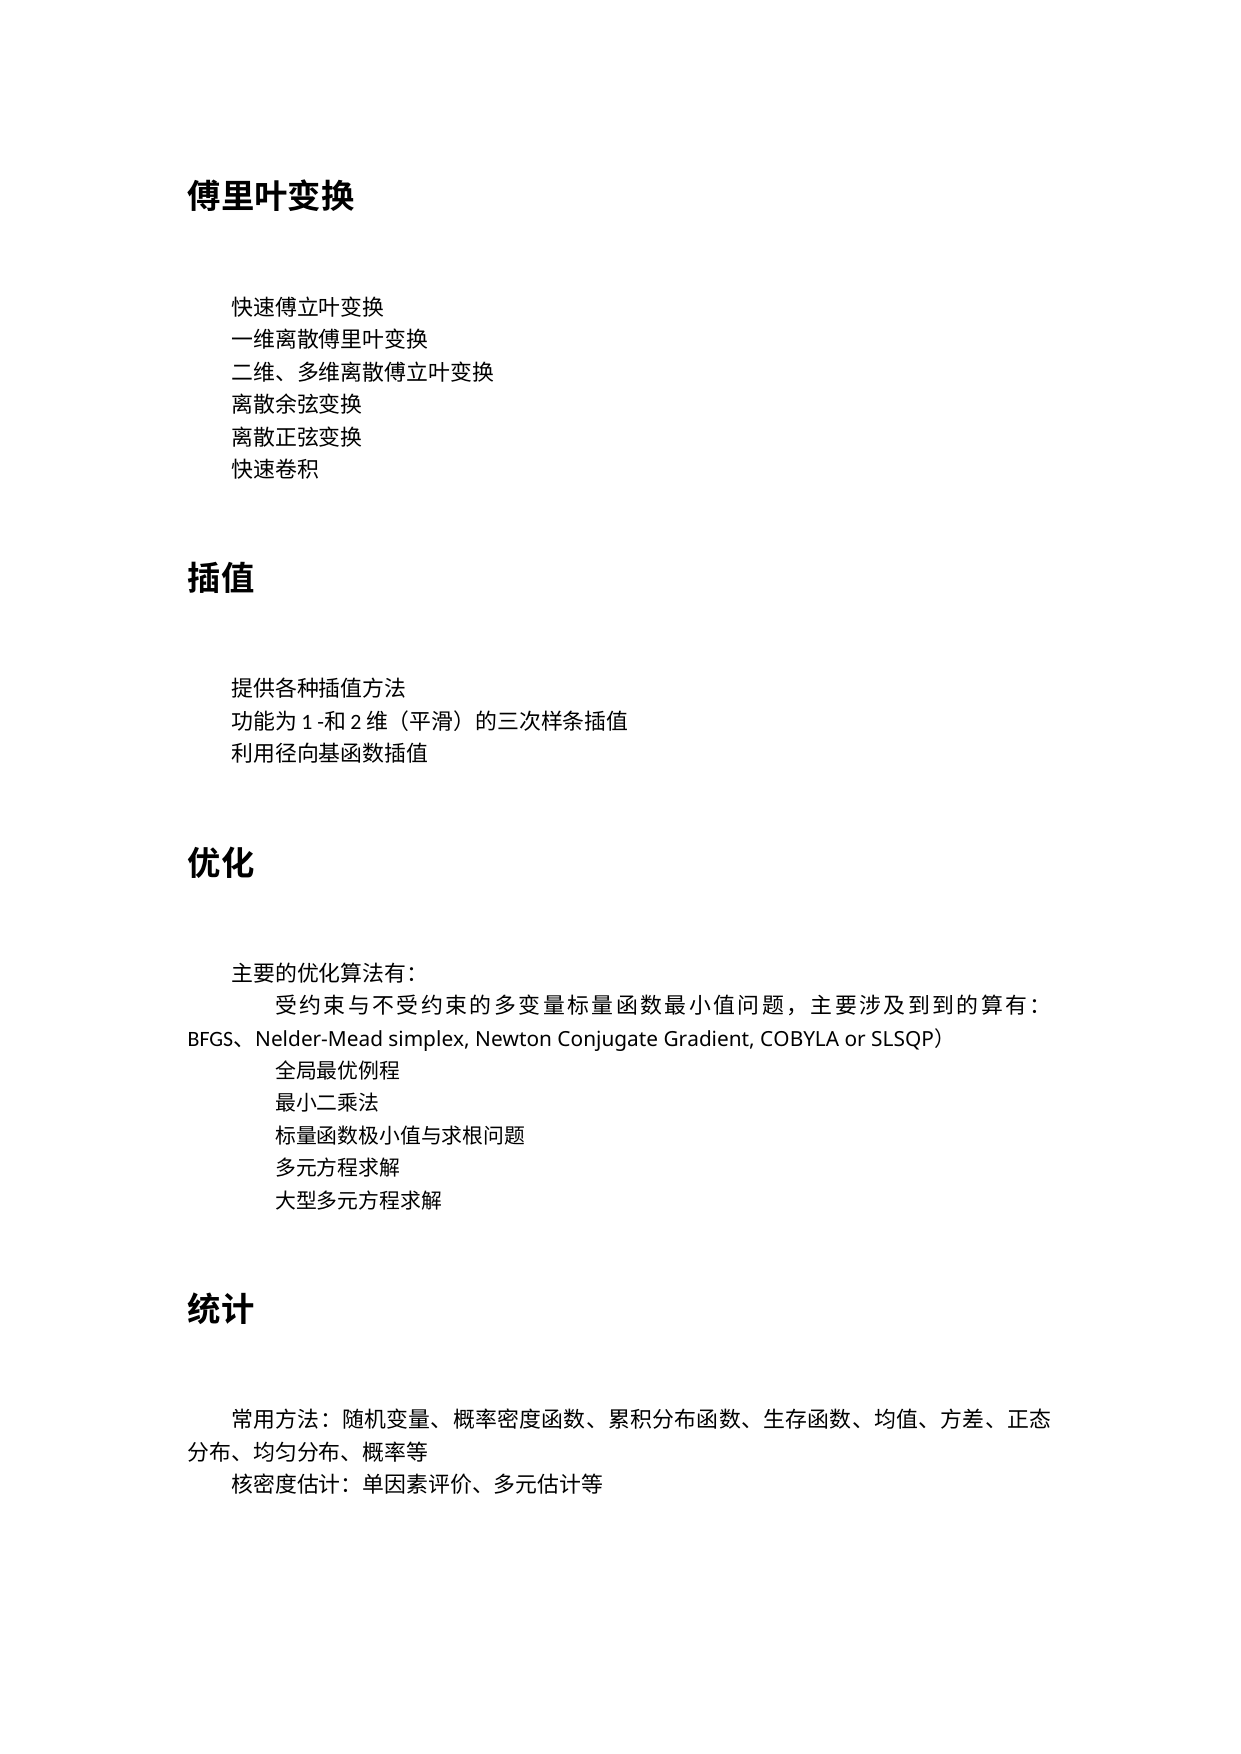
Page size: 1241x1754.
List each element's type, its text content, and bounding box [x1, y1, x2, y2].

subtitle 优化 [187, 828, 1053, 893]
text 全局最优例程 [187, 1053, 1053, 1085]
text 常用方法：随机变量、概率密度函数、累积分布函数、生存函数、均值、方差、正态分布、均匀分布、概率等 [187, 1402, 1053, 1467]
text 核密度估计：单因素评价、多元估计等 [187, 1467, 1053, 1499]
subtitle 统计 [187, 1275, 1053, 1340]
text 标量函数极小值与求根问题 [187, 1118, 1053, 1150]
text 离散余弦变换 [187, 387, 1053, 419]
subtitle 傅里叶变换 [187, 162, 1053, 227]
text 主要的优化算法有： [187, 955, 1053, 988]
text 二维、多维离散傅立叶变换 [187, 354, 1053, 387]
text 一维离散傅里叶变换 [187, 322, 1053, 354]
text 受约束与不受约束的多变量标量函数最小值问题，主要涉及到到的算有：BFGS、Nelder-Mead simplex, Newton Conjugate Gradient, COBYLA or SLSQP） [187, 988, 1053, 1053]
text 快速傅立叶变换 [187, 289, 1053, 322]
text 大型多元方程求解 [187, 1183, 1053, 1215]
text 利用径向基函数插值 [187, 736, 1053, 768]
text 最小二乘法 [187, 1085, 1053, 1118]
text 离散正弦变换 [187, 419, 1053, 452]
subtitle 插值 [187, 544, 1053, 609]
text 提供各种插值方法 [187, 671, 1053, 703]
text 快速卷积 [187, 452, 1053, 484]
text 多元方程求解 [187, 1150, 1053, 1183]
text 功能为1 -和2维（平滑）的三次样条插值 [187, 703, 1053, 736]
